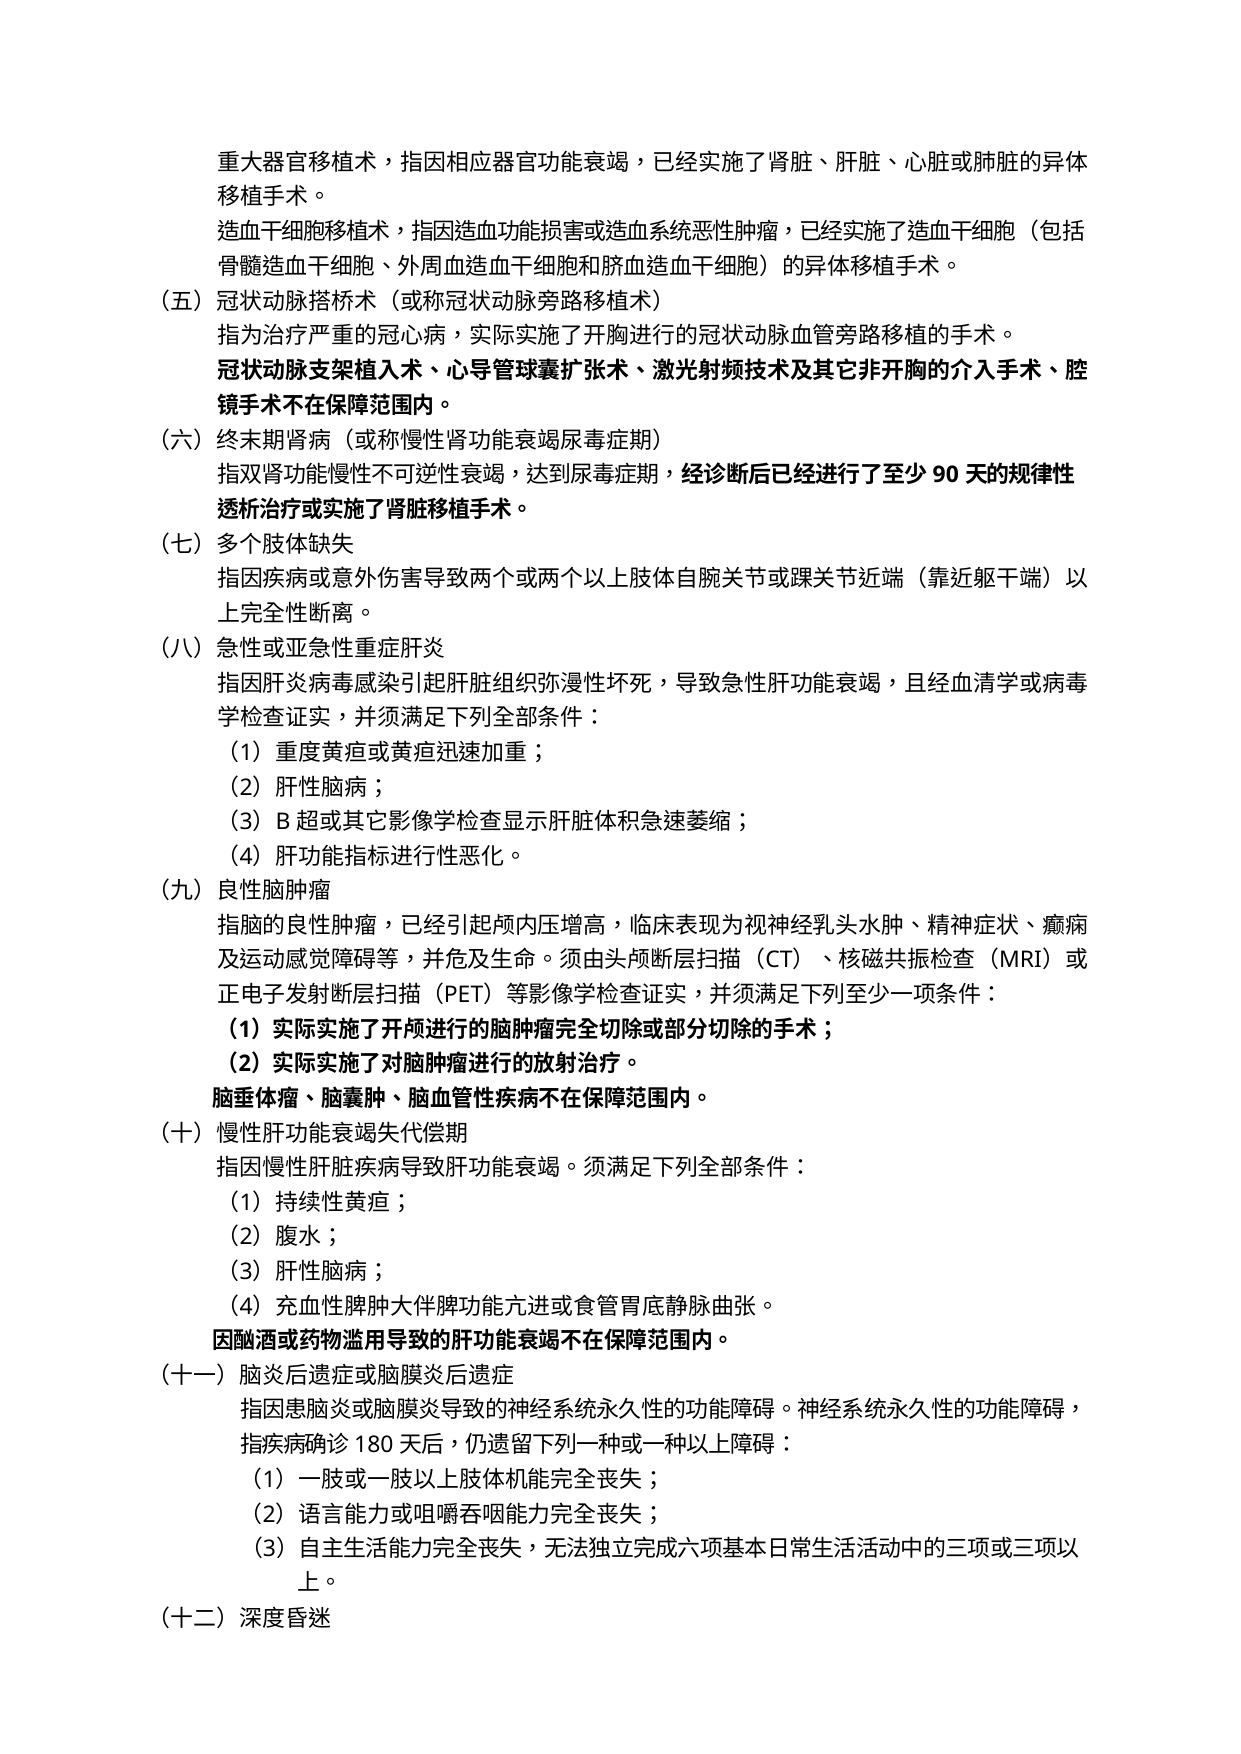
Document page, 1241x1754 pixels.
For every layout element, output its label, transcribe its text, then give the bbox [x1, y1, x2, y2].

text （2）语言能力或咀嚼吞咽能力完全丧失； [239, 1497, 1115, 1529]
text （1）一肢或一肢以上肢体机能完全丧失； [239, 1463, 1115, 1494]
subtitle 因酗酒或药物滥用导致的肝功能衰竭不在保障范围内。 [212, 1324, 1115, 1355]
text （2）实际实施了对脑肿瘤进行的放射治疗。 [216, 1047, 1115, 1078]
text （十一）脑炎后遗症或脑膜炎后遗症 [148, 1358, 1115, 1390]
text （九）良性脑肿瘤 [148, 874, 1115, 906]
text （4）肝功能指标进行性恶化。 [216, 840, 1115, 871]
text 指因慢性肝脏疾病导致肝功能衰竭。须满足下列全部条件： [216, 1151, 1115, 1182]
text （3）肝性脑病； [216, 1255, 1115, 1286]
text （八）急性或亚急性重症肝炎 [148, 632, 1115, 663]
text 指因患脑炎或脑膜炎导致的神经系统永久性的功能障碍。神经系统永久性的功能障碍， 指疾病确诊 180 天后，仍遗留下列一种或一种以上障碍： [240, 1393, 1104, 1459]
text （2）肝性脑病； [216, 771, 1115, 802]
text 造血干细胞移植术，指因造血功能损害或造血系统恶性肿瘤，已经实施了造血干细胞（包括骨髓造血干细胞、外周血造血干细胞和脐血造血干细胞）的异体移植手术。 [217, 215, 1093, 281]
text （2）腹水； [216, 1220, 1115, 1252]
text （3）B 超或其它影像学检查显示肝脏体积急速萎缩； [216, 805, 1115, 837]
text （六）终末期肾病（或称慢性肾功能衰竭尿毒症期） [148, 424, 1115, 455]
text 指因肝炎病毒感染引起肝脏组织弥漫性坏死，导致急性肝功能衰竭，且经血清学或病毒学检查证实，并须满足下列全部条件： [217, 667, 1088, 732]
text 重大器官移植术，指因相应器官功能衰竭，已经实施了肾脏、肝脏、心脏或肺脏的异体移植手术。 [217, 146, 1088, 211]
text 脑垂体瘤、脑囊肿、脑血管性疾病不在保障范围内。 [212, 1082, 1115, 1113]
text （3）自主生活能力完全丧失，无法独立完成六项基本日常生活活动中的三项或三项以上。 [240, 1532, 1093, 1598]
text （十）慢性肝功能衰竭失代偿期 [148, 1117, 1115, 1148]
subtitle 冠状动脉支架植入术、心导管球囊扩张术、激光射频技术及其它非开胸的介入手术、腔镜手术不在保障范围内。 [217, 354, 1094, 420]
subtitle （1）实际实施了开颅进行的脑肿瘤完全切除或部分切除的手术； [216, 1013, 1115, 1044]
text （4）充血性脾肿大伴脾功能亢进或食管胃底静脉曲张。 [216, 1289, 1115, 1321]
text （五）冠状动脉搭桥术（或称冠状动脉旁路移植术） [148, 285, 1115, 316]
text 指因疾病或意外伤害导致两个或两个以上肢体自腕关节或踝关节近端（靠近躯干端）以上完全性断离。 [217, 562, 1088, 628]
text 指双肾功能慢性不可逆性衰竭，达到尿毒症期，经诊断后已经进行了至少 90 天的规律性透析治疗或实施了肾脏移植手术。 [217, 458, 1093, 524]
text （1）持续性黄疸； [216, 1186, 1115, 1217]
text 指脑的良性肿瘤，已经引起颅内压增高，临床表现为视神经乳头水肿、精神症状、癫痫及运动感觉障碍等，并危及生命。须由头颅断层扫描（CT）、核磁共振检查（MRI）或正电子发射断层扫描（PET）等影像学检查证实，并须满足下列至少一项条件： [217, 909, 1088, 1009]
text 指为治疗严重的冠心病，实际实施了开胸进行的冠状动脉血管旁路移植的手术。 [217, 319, 1115, 351]
text （七）多个肢体缺失 [148, 528, 1115, 559]
text （1）重度黄疸或黄疸迅速加重； [216, 736, 1115, 767]
text （十二）深度昏迷 [148, 1602, 1115, 1633]
